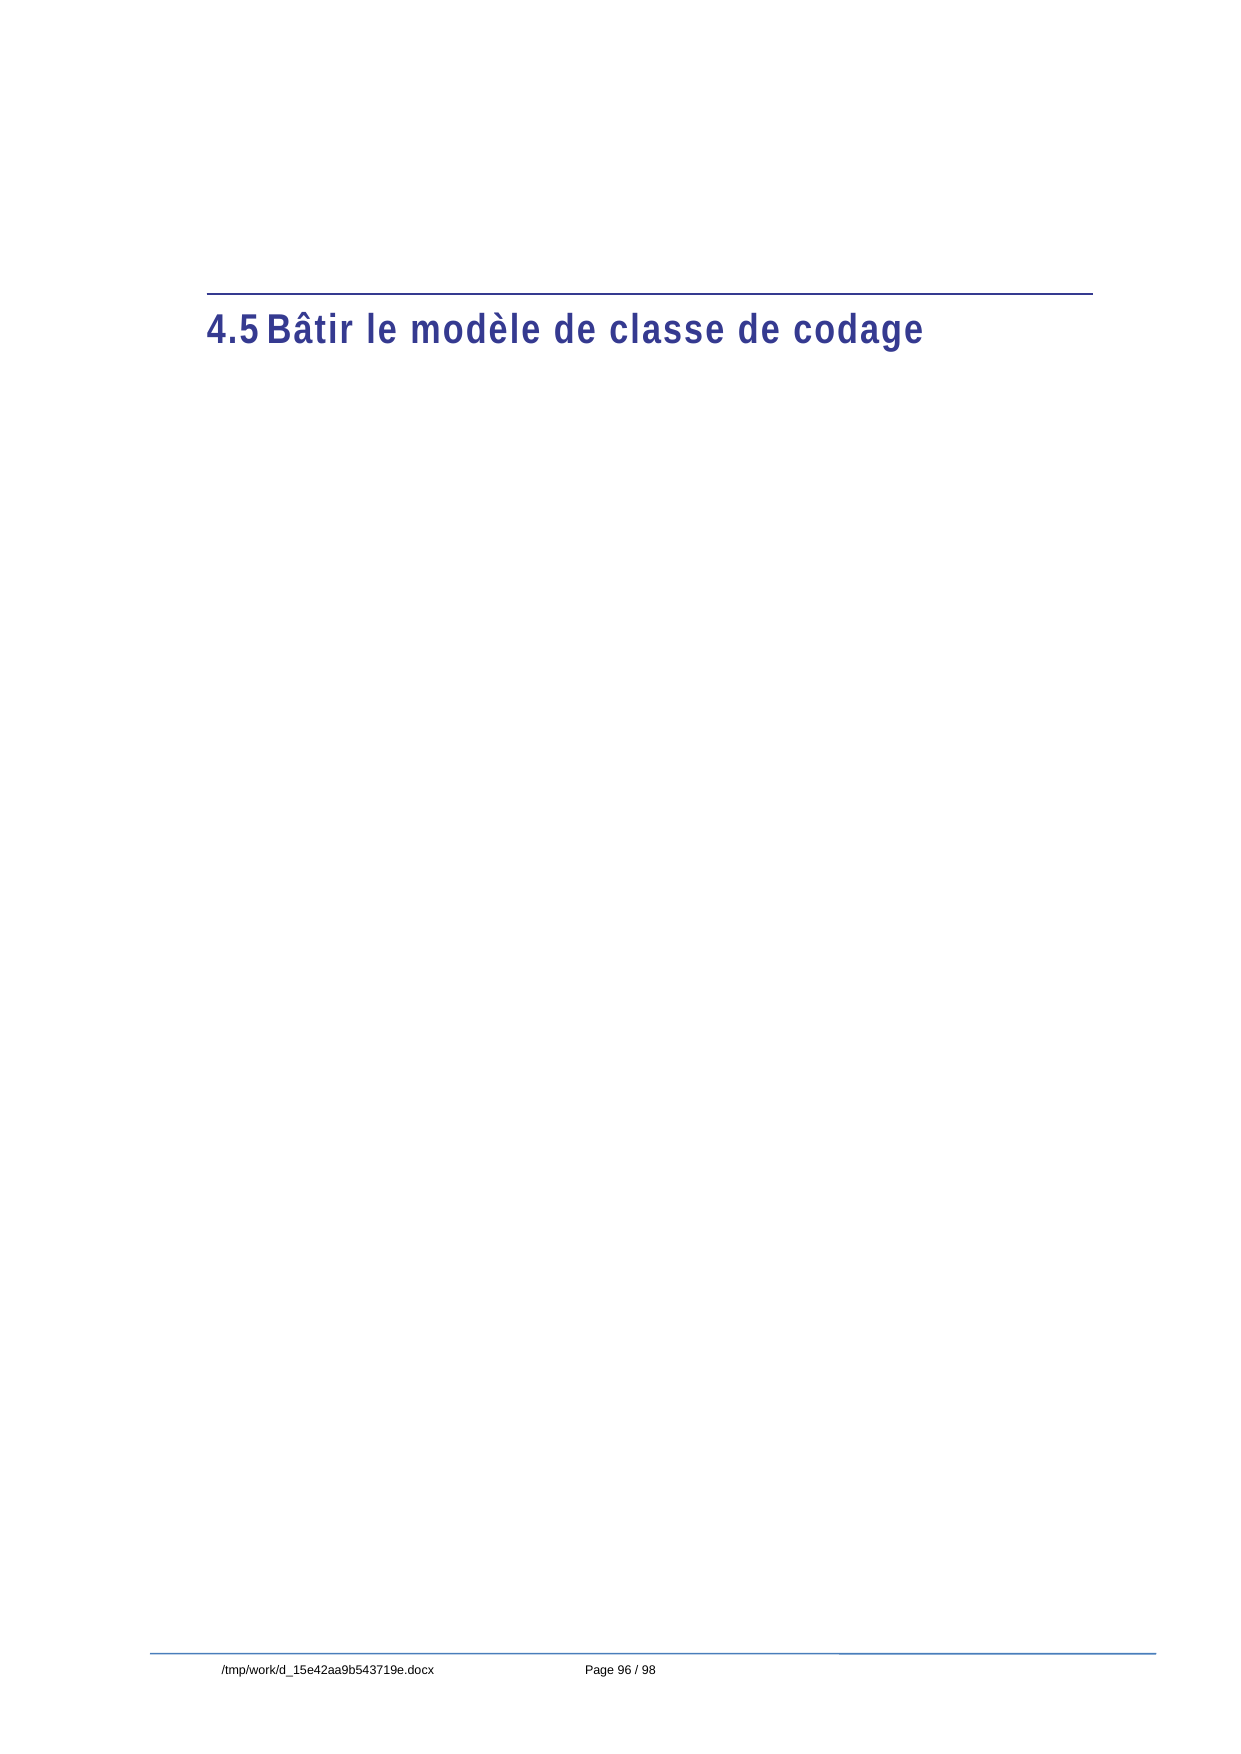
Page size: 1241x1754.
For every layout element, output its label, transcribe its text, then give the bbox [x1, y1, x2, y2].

subtitle Bâtir le modèle de classe de codage [207, 295, 1093, 353]
